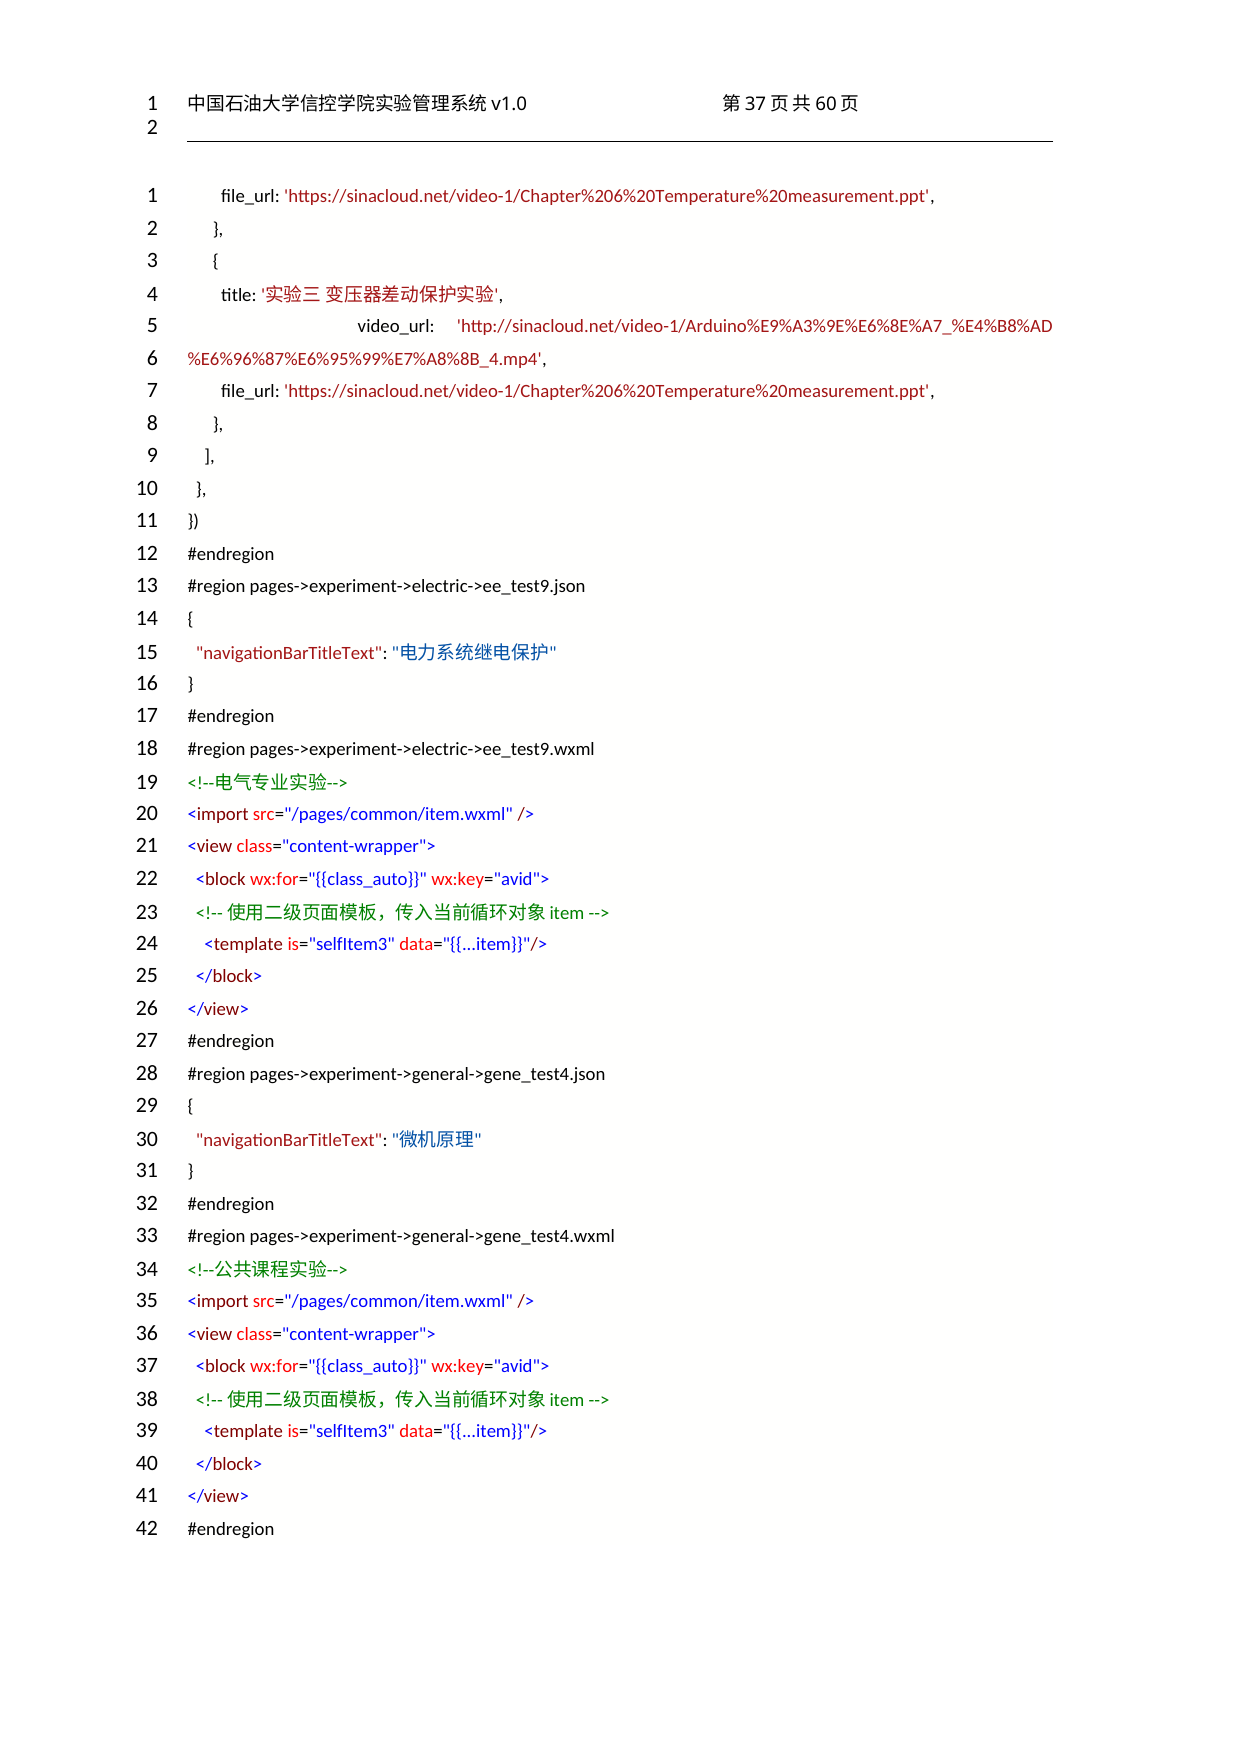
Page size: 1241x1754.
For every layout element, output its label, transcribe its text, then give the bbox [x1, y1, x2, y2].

text #endregion [187, 1025, 1053, 1057]
text { [187, 245, 1053, 277]
text </block> [187, 1447, 1053, 1480]
text ], [187, 440, 1053, 472]
text </block> [187, 960, 1053, 992]
text <block wx:for="{{class_auto}}" wx:key="avid"> [187, 862, 1053, 895]
text <!-- 使用二级页面模板，传入当前循环对象item --> [187, 1382, 1053, 1415]
text file_url: 'https://sinacloud.net/video-1/Chapter%206%20Temperature%20measurement.ppt', [187, 375, 1053, 407]
text </view> [187, 992, 1053, 1025]
text <template is="selfItem3" data="{{...item}}"/> [187, 927, 1053, 960]
text }, [187, 472, 1053, 505]
text <view class="content-wrapper"> [187, 1317, 1053, 1350]
text </view> [187, 1480, 1053, 1512]
text #region pages->experiment->general->gene_test4.json [187, 1057, 1053, 1090]
text { [187, 602, 1053, 635]
text #endregion [187, 1512, 1053, 1545]
text <template is="selfItem3" data="{{...item}}"/> [187, 1415, 1053, 1447]
text #endregion [187, 700, 1053, 732]
text <import src="/pages/common/item.wxml" /> [187, 1285, 1053, 1317]
text } [187, 667, 1053, 700]
text title: '实验三 变压器差动保护实验', [187, 277, 1053, 310]
text #endregion [187, 1187, 1053, 1220]
text #region pages->experiment->electric->ee_test9.json [187, 570, 1053, 602]
text <!--电气专业实验--> [187, 765, 1053, 797]
text #region pages->experiment->general->gene_test4.wxml [187, 1220, 1053, 1252]
text { [187, 1090, 1053, 1122]
text <!--公共课程实验--> [187, 1252, 1053, 1285]
text } [187, 1155, 1053, 1187]
text }, [187, 407, 1053, 440]
text #endregion [187, 537, 1053, 570]
text #region pages->experiment->electric->ee_test9.wxml [187, 732, 1053, 765]
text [187, 310, 1053, 375]
text }) [187, 505, 1053, 537]
text "navigationBarTitleText": "电力系统继电保护" [187, 635, 1053, 667]
text <!-- 使用二级页面模板，传入当前循环对象item --> [187, 895, 1053, 927]
text }, [187, 212, 1053, 245]
text <block wx:for="{{class_auto}}" wx:key="avid"> [187, 1350, 1053, 1382]
text <view class="content-wrapper"> [187, 830, 1053, 862]
text "navigationBarTitleText": "微机原理" [187, 1122, 1053, 1155]
text <import src="/pages/common/item.wxml" /> [187, 797, 1053, 830]
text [187, 180, 1053, 212]
